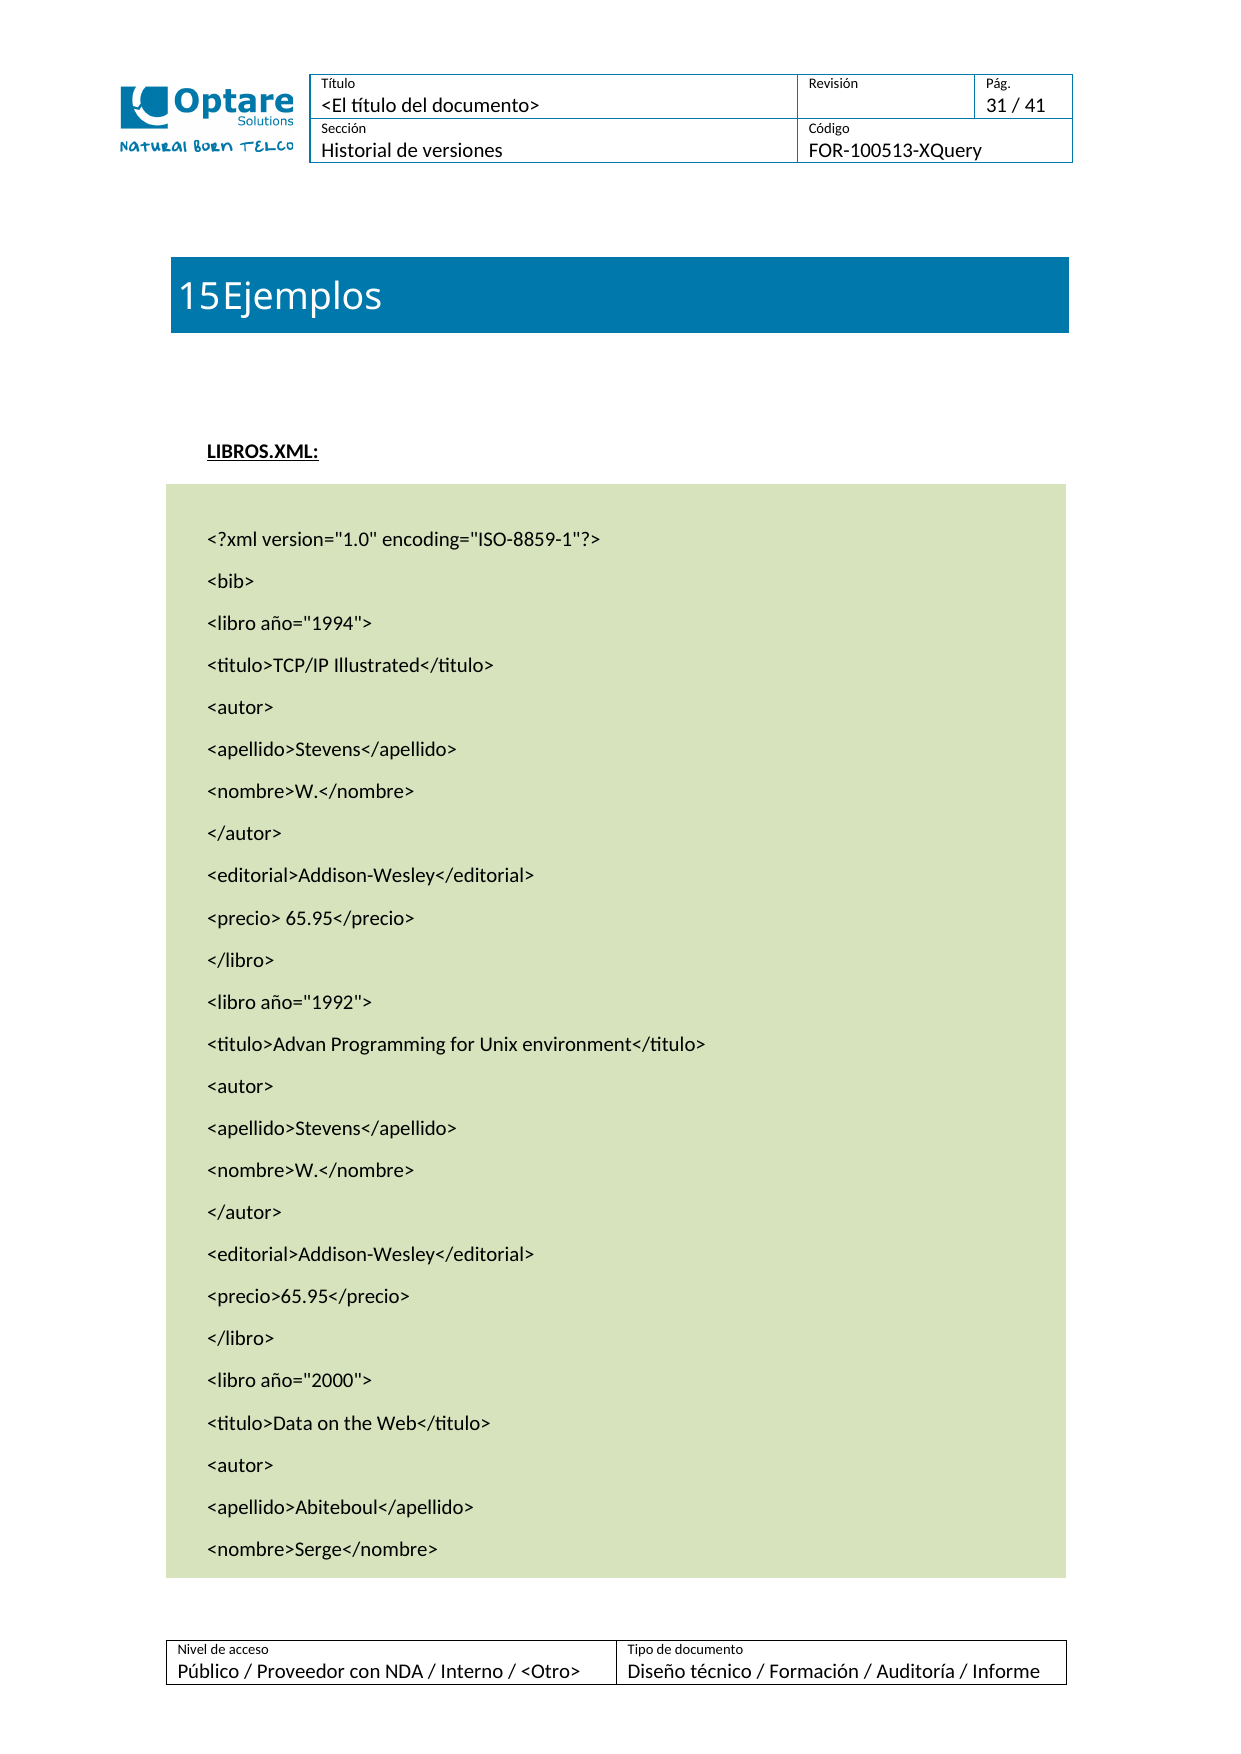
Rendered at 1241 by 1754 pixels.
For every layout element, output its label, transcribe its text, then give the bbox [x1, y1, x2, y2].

subtitle Ejemplos [173, 259, 1067, 331]
picture [120, 86, 294, 152]
text LIBROS.XML: [177, 438, 1063, 463]
picture [133, 86, 145, 106]
